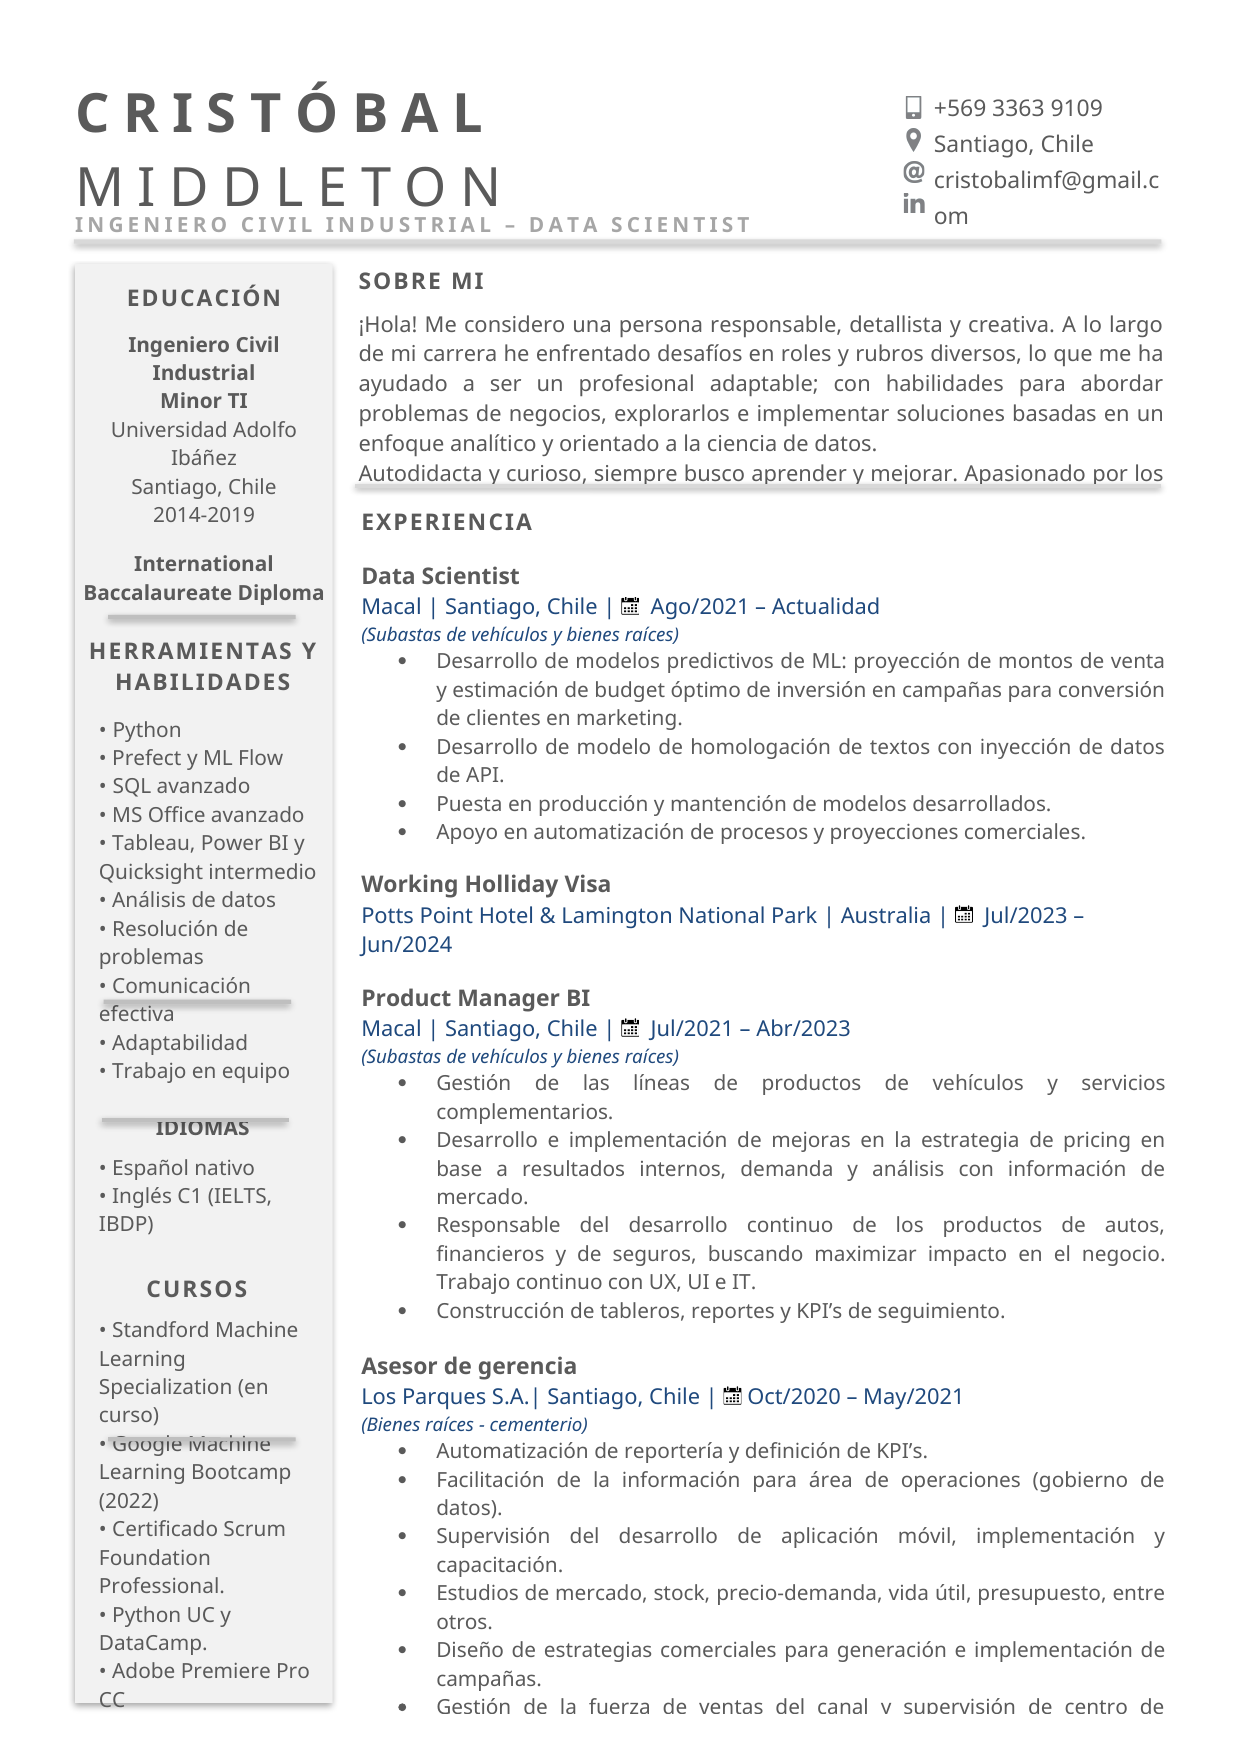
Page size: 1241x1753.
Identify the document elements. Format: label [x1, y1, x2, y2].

picture [906, 128, 921, 152]
picture [621, 597, 639, 615]
picture [955, 905, 973, 923]
picture [903, 161, 925, 183]
picture [903, 193, 925, 213]
picture [905, 96, 922, 119]
picture [723, 1386, 742, 1405]
picture [621, 1018, 639, 1037]
